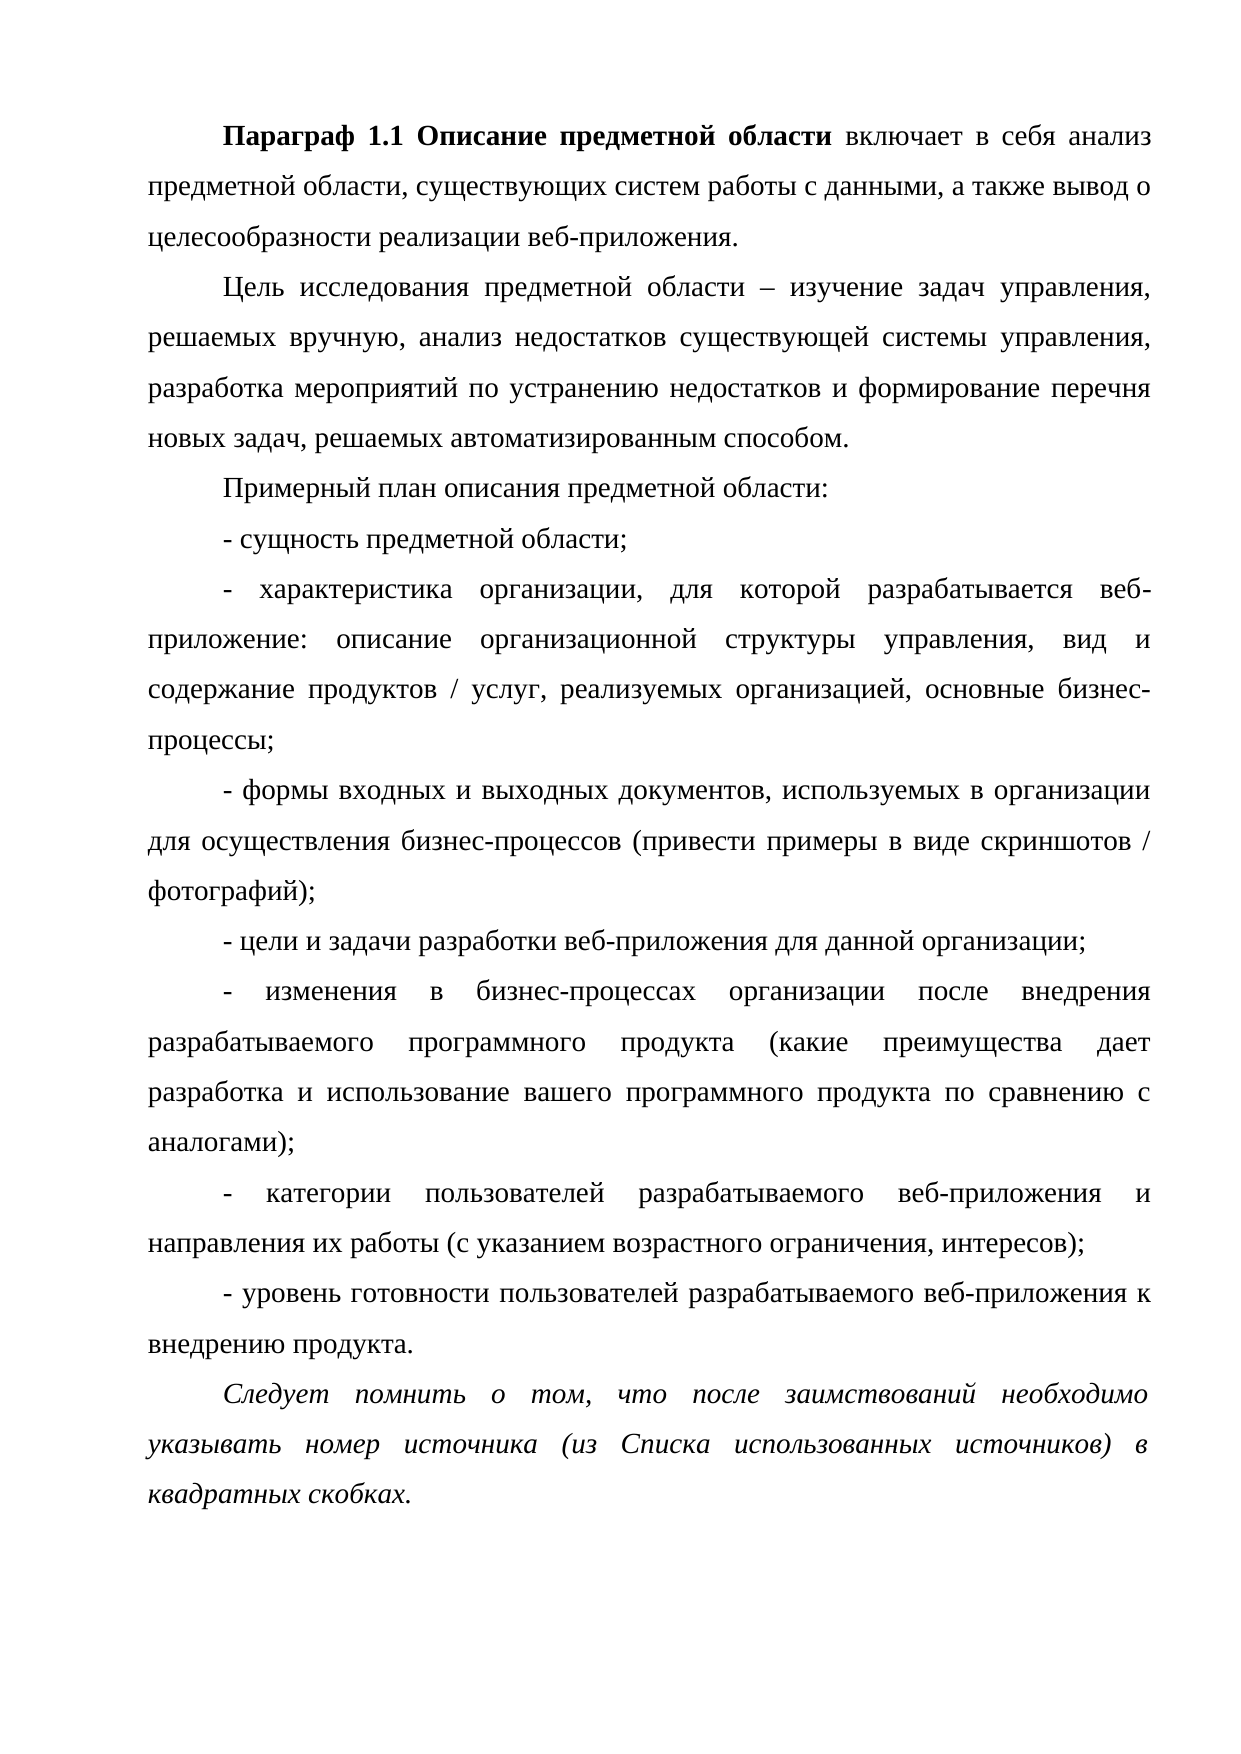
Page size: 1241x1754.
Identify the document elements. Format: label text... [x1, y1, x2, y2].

text - категории пользователей разрабатываемого веб-приложения и направления их работы (с указанием возрастного ограничения, интересов); [148, 1175, 1152, 1259]
text - формы входных и выходных документов, используемых в организации для осуществления бизнес-процессов (привести примеры в виде скриншотов / фотографий); [148, 772, 1152, 906]
text - уровень готовности пользователей разрабатываемого веб-приложения к внедрению продукта. [148, 1275, 1152, 1359]
text - характеристика организации, для которой разрабатывается вебприложение: описание организационной структуры управления, вид и содержание продуктов / услуг, реализуемых организацией, основные бизнес- процессы; [148, 571, 1152, 756]
text - сущность предметной области; [148, 521, 1152, 554]
text Параграф 1.1 Описание предметной области включает в себя анализ предметной области, существующих систем работы с данными, а также вывод о целесообразности реализации веб-приложения. [148, 118, 1152, 252]
text Следует помнить о том, что после заимствований необходимо указывать номер источника (из Списка использованных источников) в квадратных скобках. [148, 1376, 1152, 1510]
text Цель исследования предметной области – изучение задач управления, решаемых вручную, анализ недостатков существующей системы управления, разработка мероприятий по устранению недостатков и формирование перечня новых задач, решаемых автоматизированным способом. [148, 269, 1152, 454]
text - изменения в бизнес-процессах организации после внедрения разрабатываемого программного продукта (какие преимущества дает разработка и использование вашего программного продукта по сравнению с аналогами); [148, 973, 1152, 1158]
text - цели и задачи разработки веб-приложения для данной организации; [148, 923, 1152, 957]
text Примерный план описания предметной области: [148, 470, 1152, 504]
